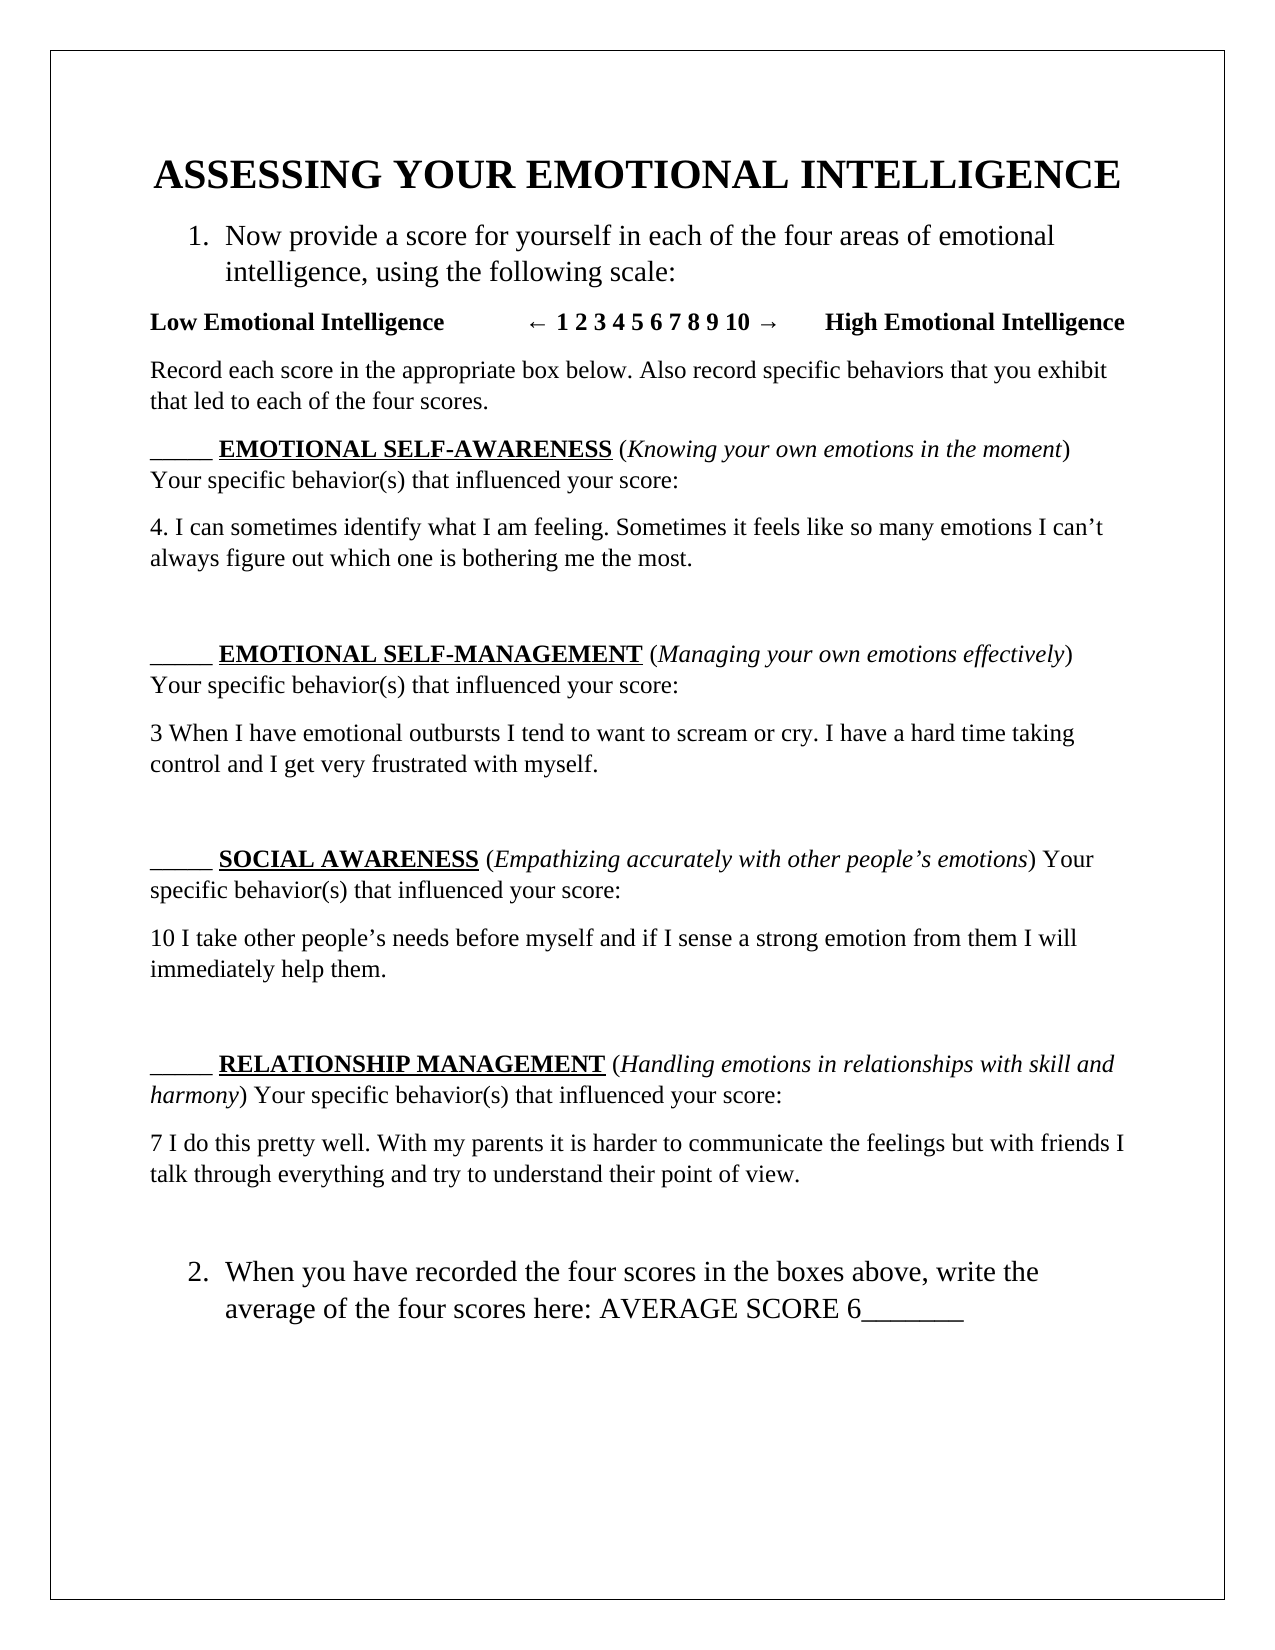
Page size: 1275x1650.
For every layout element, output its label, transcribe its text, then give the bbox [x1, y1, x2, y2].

text Low Emotional Intelligence 1 2 3 4 5 6 7 8 9 10 High Emotional Intelligence [150, 307, 1125, 336]
list When you have recorded the four scores in the boxes above, write the average of the four scores here: AVERAGE SCORE 6_______ [187, 1254, 1125, 1324]
text _____ EMOTIONAL SELF-AWARENESS (Knowing your own emotions in the moment) Your specific behavior(s) that influenced your score: [150, 434, 1125, 493]
list Now provide a score for yourself in each of the four areas of emotional intelligence, using the following scale: [187, 218, 1125, 288]
text 10 I take other people’s needs before myself and if I sense a strong emotion from them I will immediately help them. [150, 923, 1125, 983]
text 4. I can sometimes identify what I am feeling. Sometimes it feels like so many emotions I can’t always figure out which one is bothering me the most. [150, 512, 1125, 572]
text _____ SOCIAL AWARENESS (Empathizing accurately with other people’s emotions) Your specific behavior(s) that influenced your score: [150, 844, 1125, 904]
text 3 When I have emotional outbursts I tend to want to scream or cry. I have a hard time taking control and I get very frustrated with myself. [150, 718, 1125, 777]
text _____ EMOTIONAL SELF-MANAGEMENT (Managing your own emotions effectively) Your specific behavior(s) that influenced your score: [150, 639, 1125, 699]
text Record each score in the appropriate box below. Also record specific behaviors that you exhibit that led to each of the four scores. [150, 355, 1125, 415]
text 7 I do this pretty well. With my parents it is harder to communicate the feelings but with friends I talk through everything and try to understand their point of view. [150, 1128, 1125, 1188]
text ASSESSING YOUR EMOTIONAL INTELLIGENCE [150, 150, 1125, 198]
text _____ RELATIONSHIP MANAGEMENT (Handling emotions in relationships with skill and harmony) Your specific behavior(s) that influenced your score: [150, 1049, 1125, 1109]
